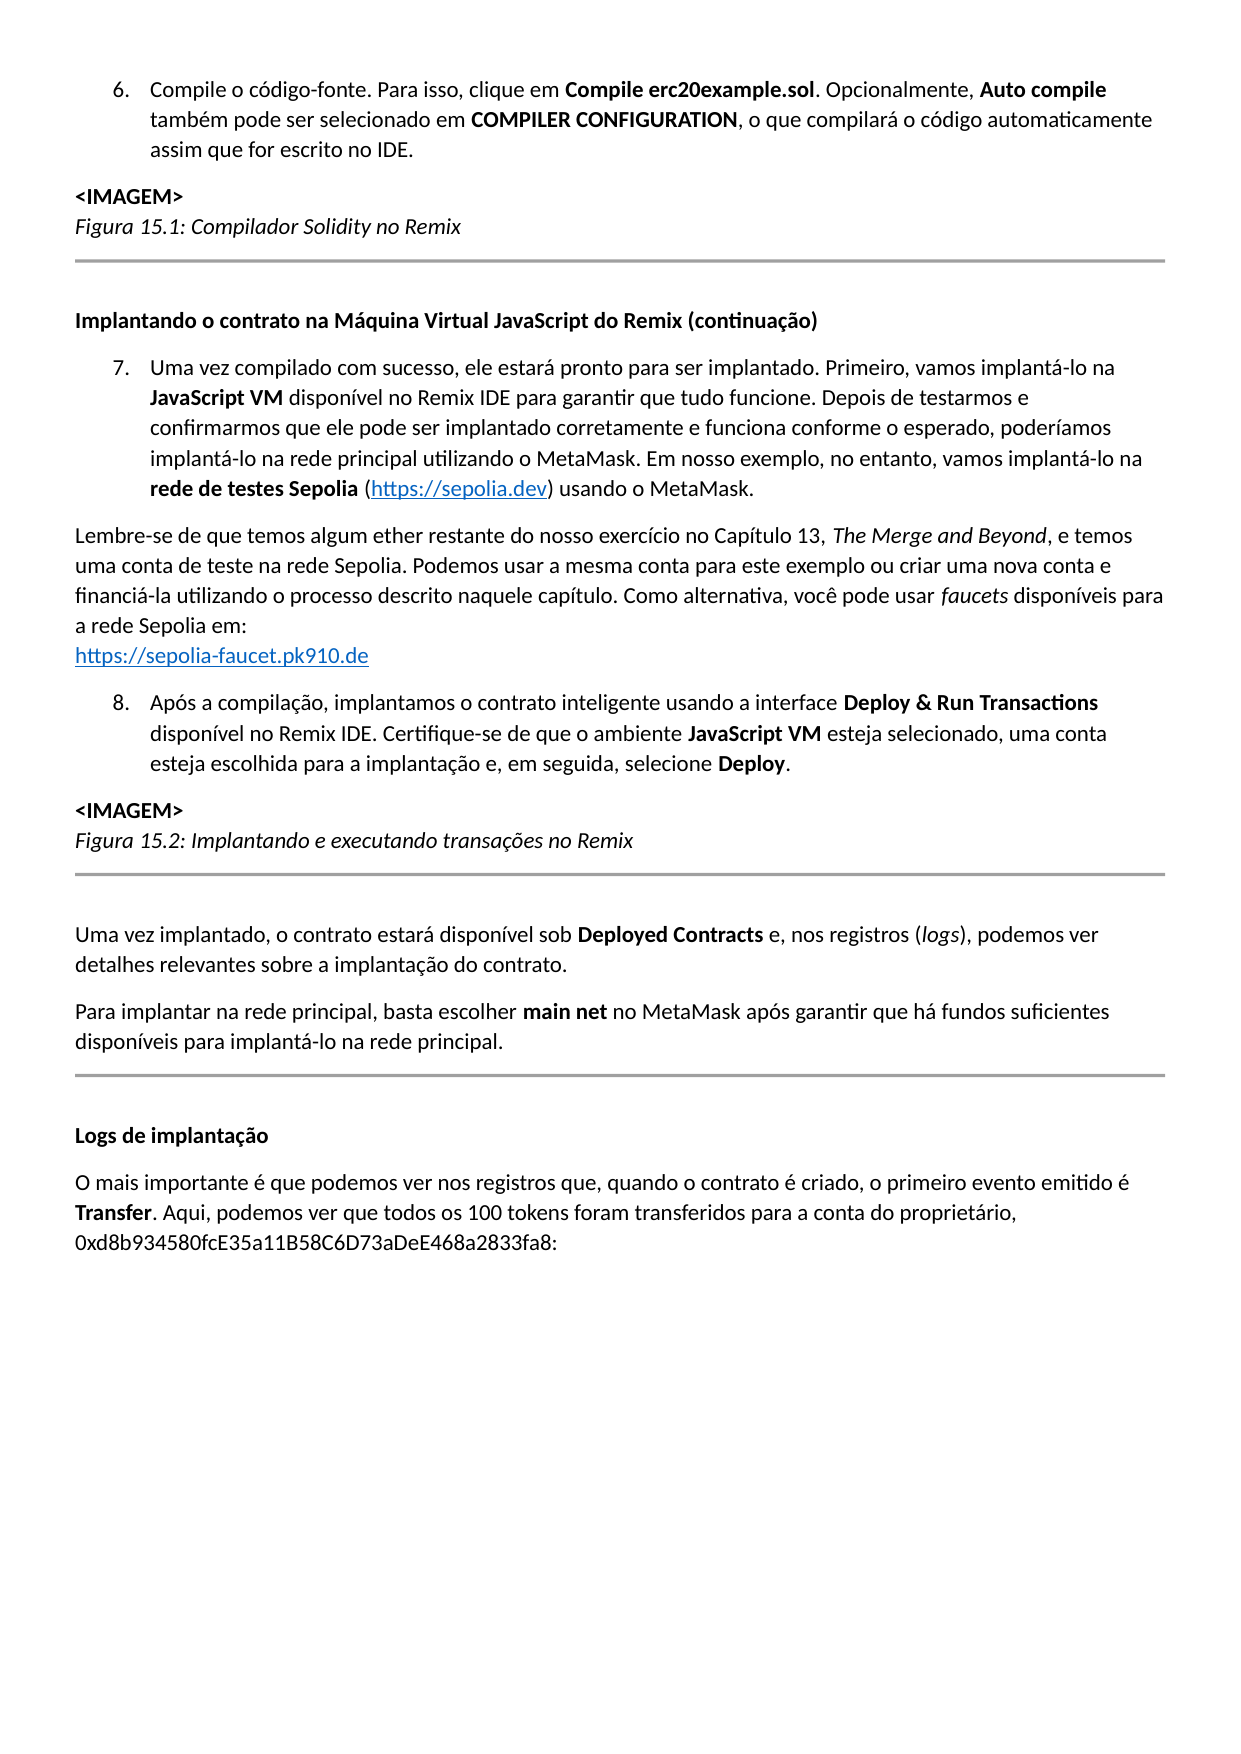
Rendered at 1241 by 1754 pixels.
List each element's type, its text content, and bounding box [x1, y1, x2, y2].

text Uma vez implantado, o contrato estará disponível sob Deployed Contracts e, nos registros (logs), podemos ver detalhes relevantes sobre a implantação do contrato. [75, 920, 1165, 978]
text Para implantar na rede principal, basta escolher main net no MetaMask após garantir que há fundos suficientes disponíveis para implantá-lo na rede principal. [75, 997, 1165, 1055]
text <IMAGEM> Figura 15.1: Compilador Solidity no Remix [75, 182, 1165, 241]
text Logs de implantação [75, 1121, 1165, 1149]
text Implantando o contrato na Máquina Virtual JavaScript do Remix (continuação) [75, 306, 1165, 334]
list Compile o código-fonte. Para isso, clique em Compile erc20example.sol. Opcionalmente, Auto compile também pode ser selecionado em COMPILER CONFIGURATION, o que compilará o código automaticamente assim que for escrito no IDE. [112, 75, 1165, 163]
list Após a compilação, implantamos o contrato inteligente usando a interface Deploy & Run Transactions disponível no Remix IDE. Certifique-se de que o ambiente JavaScript VM esteja selecionado, uma conta esteja escolhida para a implantação e, em seguida, selecione Deploy. [112, 688, 1165, 777]
text Lembre-se de que temos algum ether restante do nosso exercício no Capítulo 13, The Merge and Beyond, e temos uma conta de teste na rede Sepolia. Podemos usar a mesma conta para este exemplo ou criar uma nova conta e financiá-la utilizando o processo descrito naquele capítulo. Como alternativa, você pode usar faucets disponíveis para a rede Sepolia em: https://sepolia-faucet.pk910.de [75, 521, 1165, 670]
list Uma vez compilado com sucesso, ele estará pronto para ser implantado. Primeiro, vamos implantá-lo na JavaScript VM disponível no Remix IDE para garantir que tudo funcione. Depois de testarmos e confirmarmos que ele pode ser implantado corretamente e funciona conforme o esperado, poderíamos implantá-lo na rede principal utilizando o MetaMask. Em nosso exemplo, no entanto, vamos implantá-lo na rede de testes Sepolia (https://sepolia.dev) usando o MetaMask. [112, 353, 1165, 502]
text O mais importante é que podemos ver nos registros que, quando o contrato é criado, o primeiro evento emitido é Transfer. Aqui, podemos ver que todos os 100 tokens foram transferidos para a conta do proprietário, 0xd8b934580fcE35a11B58C6D73aDeE468a2833fa8: [75, 1168, 1165, 1256]
text <IMAGEM> Figura 15.2: Implantando e executando transações no Remix [75, 796, 1165, 854]
